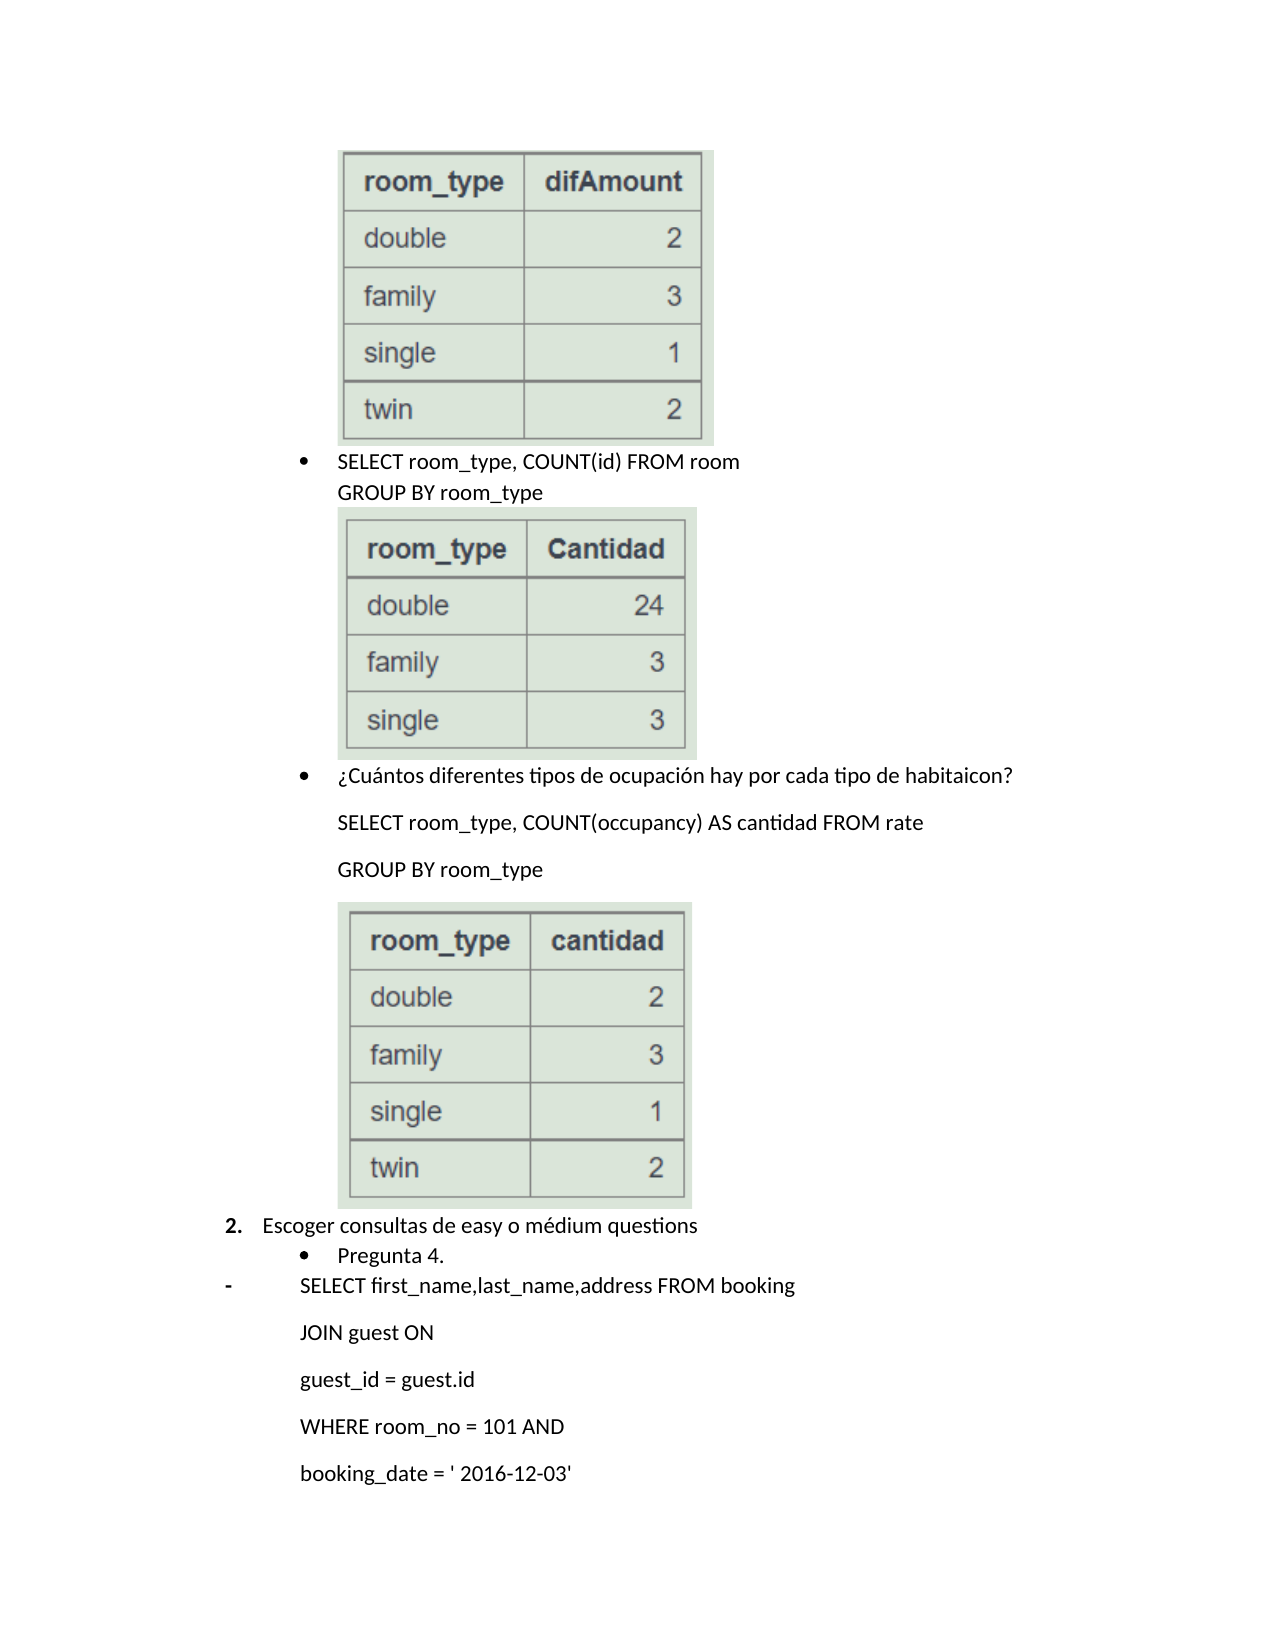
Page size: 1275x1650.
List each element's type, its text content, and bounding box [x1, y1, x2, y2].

list SELECT room_type, COUNT(id) FROM room [300, 447, 1125, 476]
picture [337, 150, 714, 446]
text booking_date = ' 2016-12-03' [225, 1459, 1125, 1487]
list - SELECT first_name,last_name,address FROM booking [225, 1271, 1125, 1299]
text GROUP BY room_type [262, 855, 1125, 883]
picture [337, 507, 697, 760]
text SELECT room_type, COUNT(occupancy) AS cantidad FROM rate [262, 808, 1125, 837]
picture [337, 902, 693, 1209]
list ¿Cuántos diferentes tipos de ocupación hay por cada tipo de habitaicon? [300, 762, 1125, 790]
text guest_id = guest.id [225, 1365, 1125, 1393]
list GROUP BY room_type [337, 478, 1125, 506]
list Escoger consultas de easy o médium questions [225, 1211, 1125, 1239]
text WHERE room_no = 101 AND [225, 1412, 1125, 1440]
text JOIN guest ON [225, 1318, 1125, 1346]
list Pregunta 4. [300, 1241, 1125, 1269]
